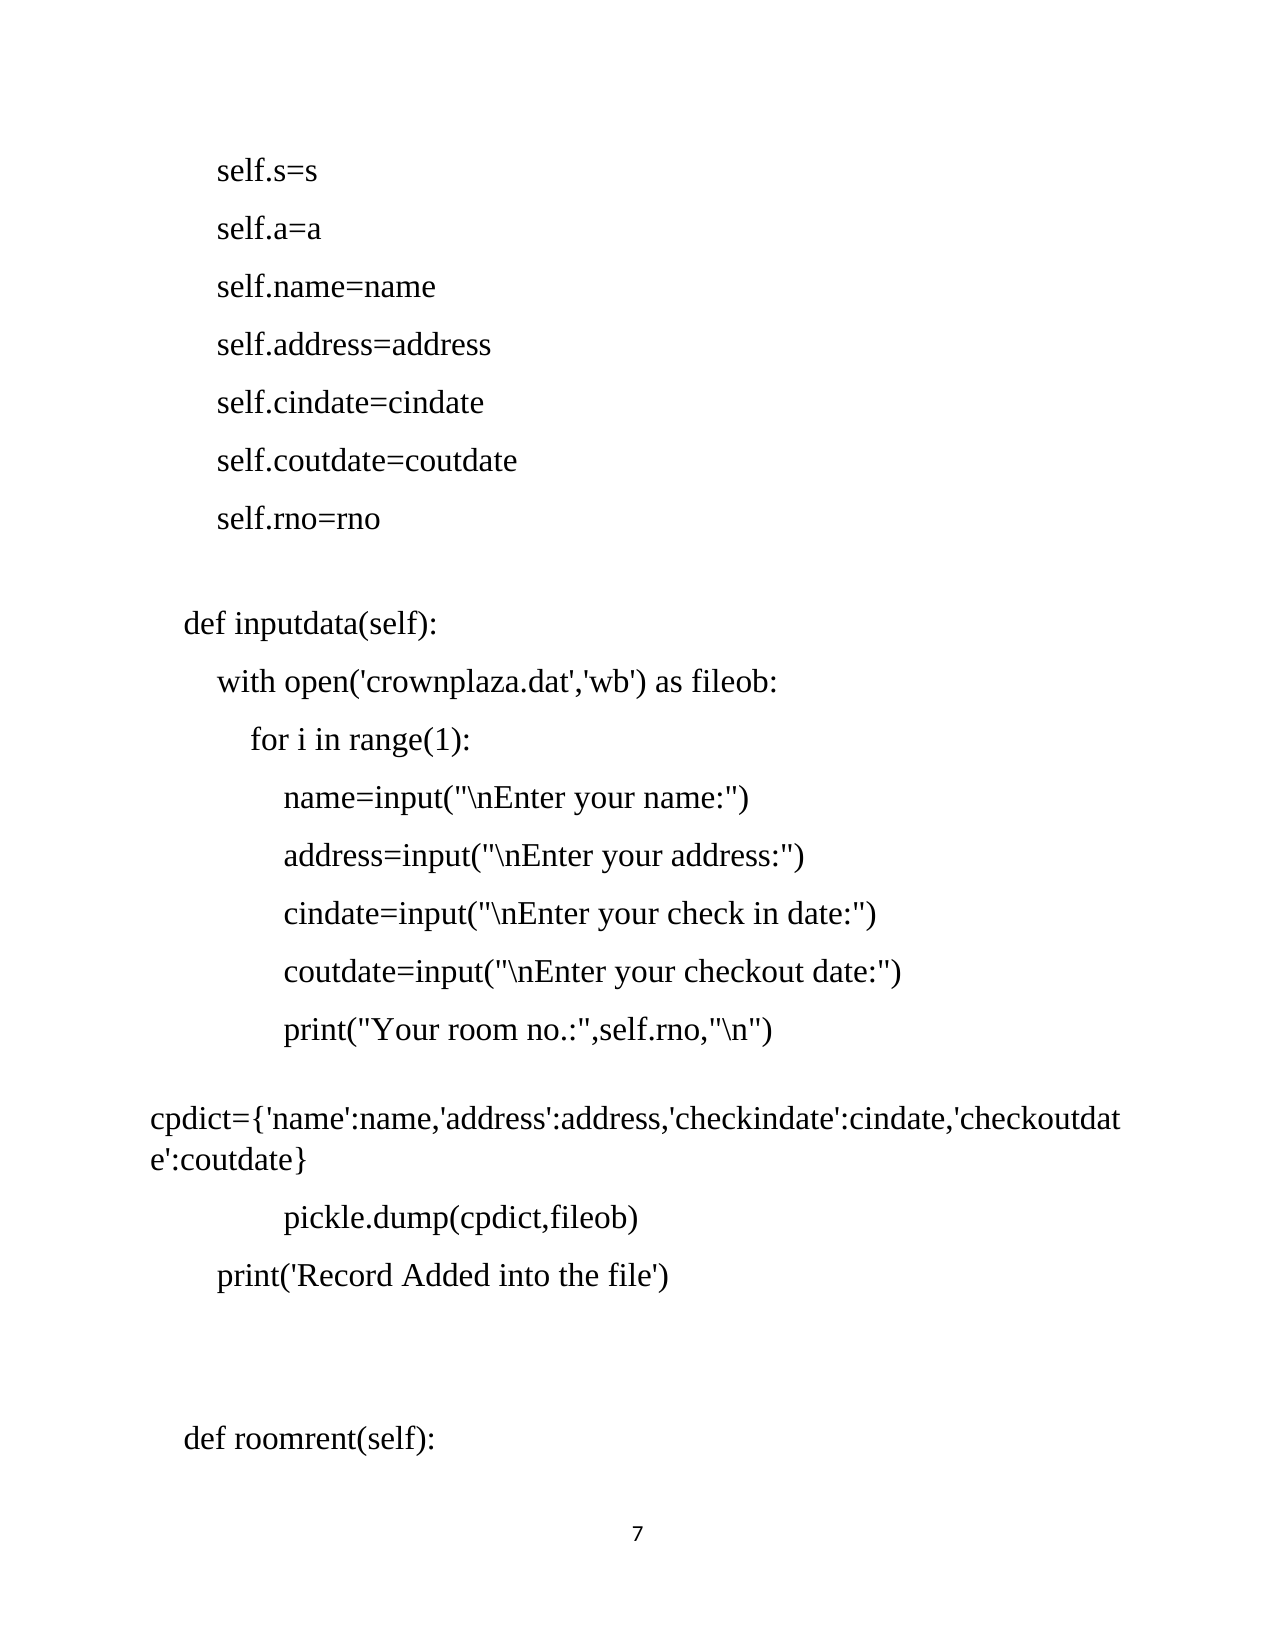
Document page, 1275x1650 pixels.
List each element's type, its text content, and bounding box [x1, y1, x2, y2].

text self.s=s [150, 150, 1125, 188]
text def inputdata(self): [150, 603, 1125, 641]
text def roomrent(self): [150, 1418, 1125, 1457]
text self.name=name [150, 266, 1125, 304]
text cpdict={'name':name,'address':address,'checkindate':cindate,'checkoutdate':coutdate} [150, 1067, 1125, 1178]
text name=input("\nEnter your name:") [150, 777, 1125, 815]
text print('Record Added into the file') [150, 1256, 1125, 1294]
text pickle.dump(cpdict,fileob) [150, 1198, 1125, 1236]
text for i in range(1): [150, 719, 1125, 757]
text self.rno=rno [150, 498, 1125, 536]
text self.address=address [150, 324, 1125, 362]
text coutdate=input("\nEnter your checkout date:") [150, 951, 1125, 989]
text address=input("\nEnter your address:") [150, 835, 1125, 873]
text print("Your room no.:",self.rno,"\n") [150, 1009, 1125, 1047]
text self.a=a [150, 208, 1125, 246]
text self.coutdate=coutdate [150, 440, 1125, 478]
text with open('crownplaza.dat','wb') as fileob: [150, 661, 1125, 699]
text cindate=input("\nEnter your check in date:") [150, 893, 1125, 931]
text self.cindate=cindate [150, 382, 1125, 420]
